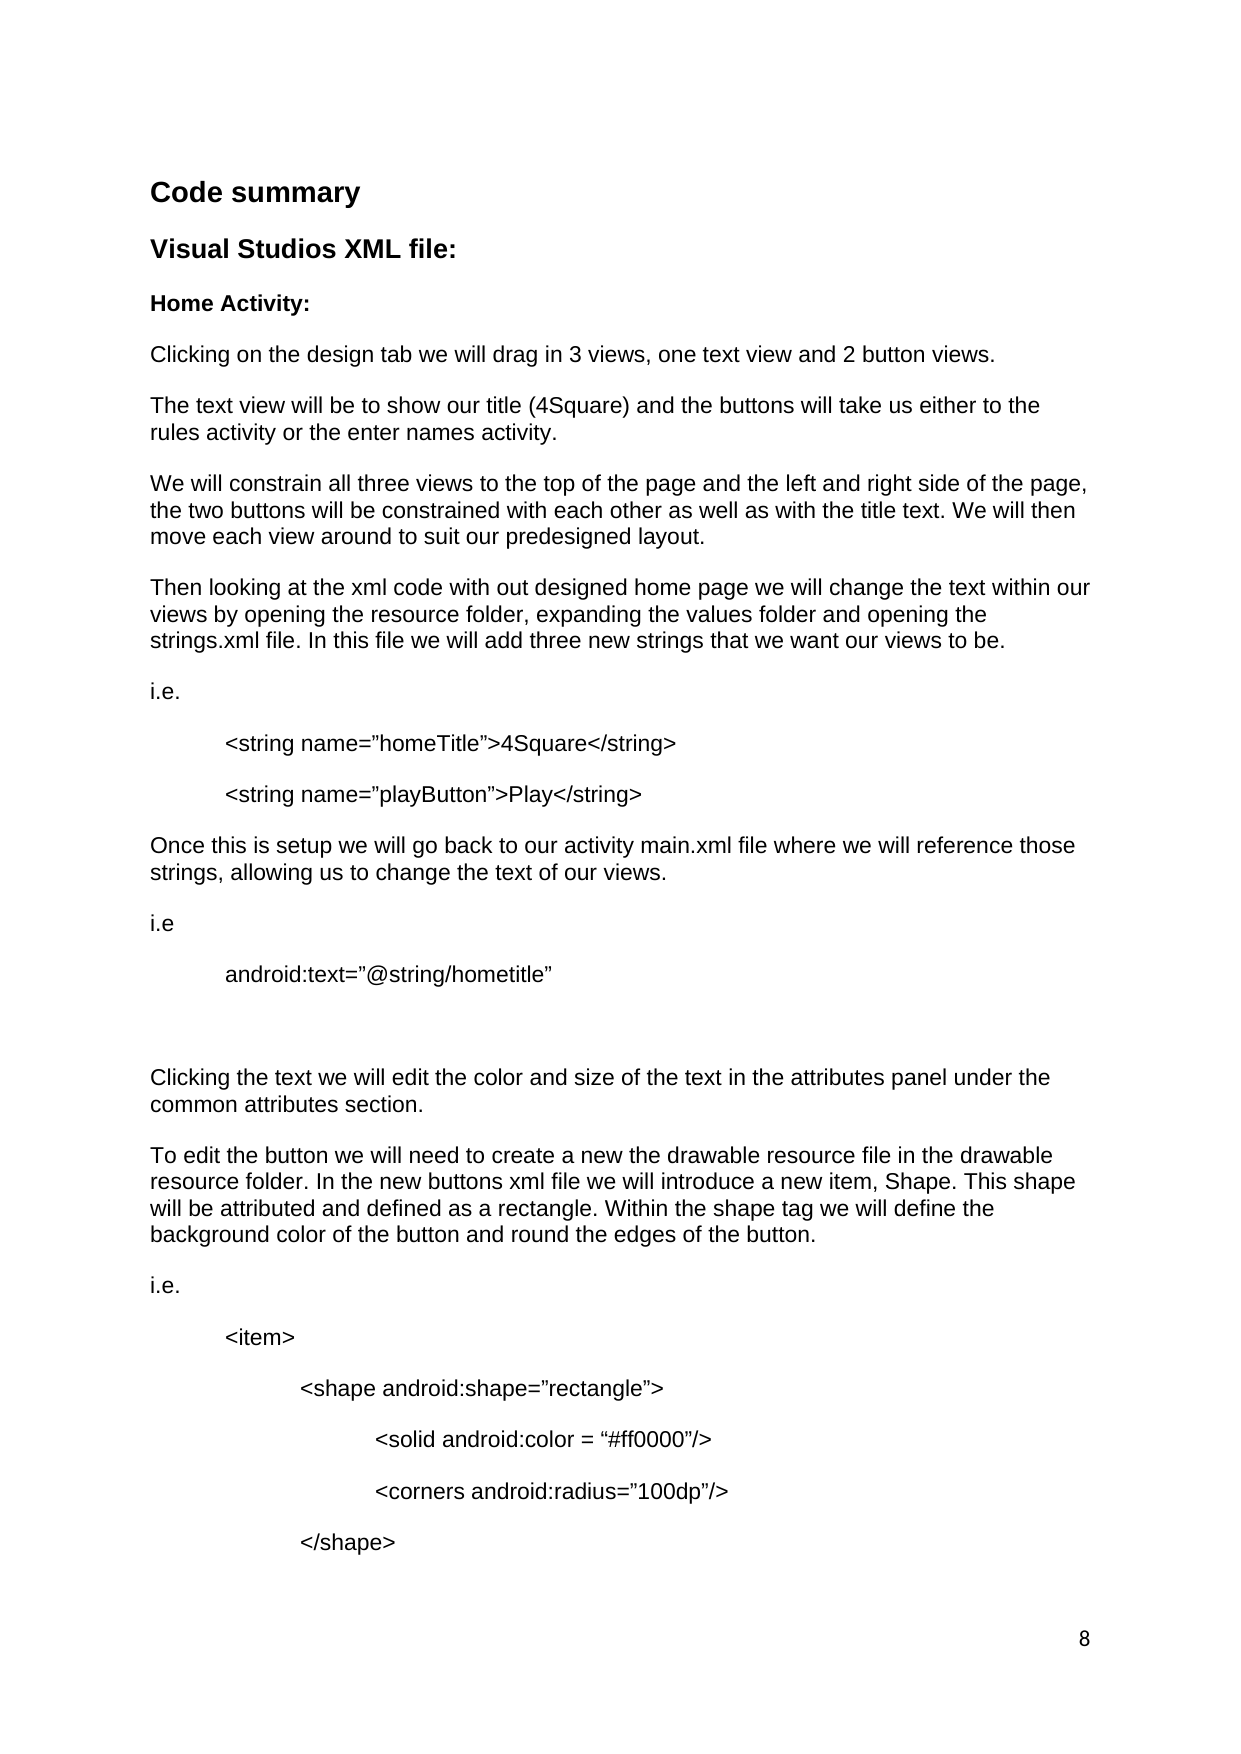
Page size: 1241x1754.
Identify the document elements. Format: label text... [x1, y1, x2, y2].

text i.e [150, 910, 1090, 936]
text Clicking on the design tab we will drag in 3 views, one text view and 2 button views. [150, 341, 1090, 367]
text Once this is setup we will go back to our activity main.xml file where we will reference those strings, allowing us to change the text of our views. [150, 832, 1090, 885]
text i.e. [150, 1272, 1090, 1299]
text Then looking at the xml code with out designed home page we will change the text within our views by opening the resource folder, expanding the values folder and opening the strings.xml file. In this file we will add three new strings that we want our views to be. [150, 574, 1090, 653]
text Visual Studios XML file: [150, 233, 1090, 265]
text <string name=”playButton”>Play</string> [150, 781, 1090, 807]
text <string name=”homeTitle”>4Square</string> [150, 730, 1090, 756]
text Clicking the text we will edit the color and size of the text in the attributes panel under the common attributes section. [150, 1064, 1090, 1117]
text To edit the button we will need to create a new the drawable resource file in the drawable resource folder. In the new buttons xml file we will introduce a new item, Shape. This shape will be attributed and defined as a rectangle. Within the shape tag we will define the background color of the button and round the edges of the button. [150, 1142, 1090, 1247]
text <solid android:color = “#ff0000”/> [150, 1426, 1090, 1453]
text Code summary [150, 175, 1090, 208]
text We will constrain all three views to the top of the page and the left and right side of the page, the two buttons will be constrained with each other as well as with the title text. We will then move each view around to suit our predesigned layout. [150, 470, 1090, 549]
text The text view will be to show our title (4Square) and the buttons will take us either to the rules activity or the enter names activity. [150, 392, 1090, 445]
text android:text=”@string/hometitle” [150, 961, 1090, 988]
text <corners android:radius=”100dp”/> [150, 1478, 1090, 1504]
text </shape> [150, 1529, 1090, 1555]
text <item> [150, 1324, 1090, 1350]
text <shape android:shape=”rectangle”> [150, 1375, 1090, 1401]
text Home Activity: [150, 290, 1090, 316]
text i.e. [150, 678, 1090, 705]
